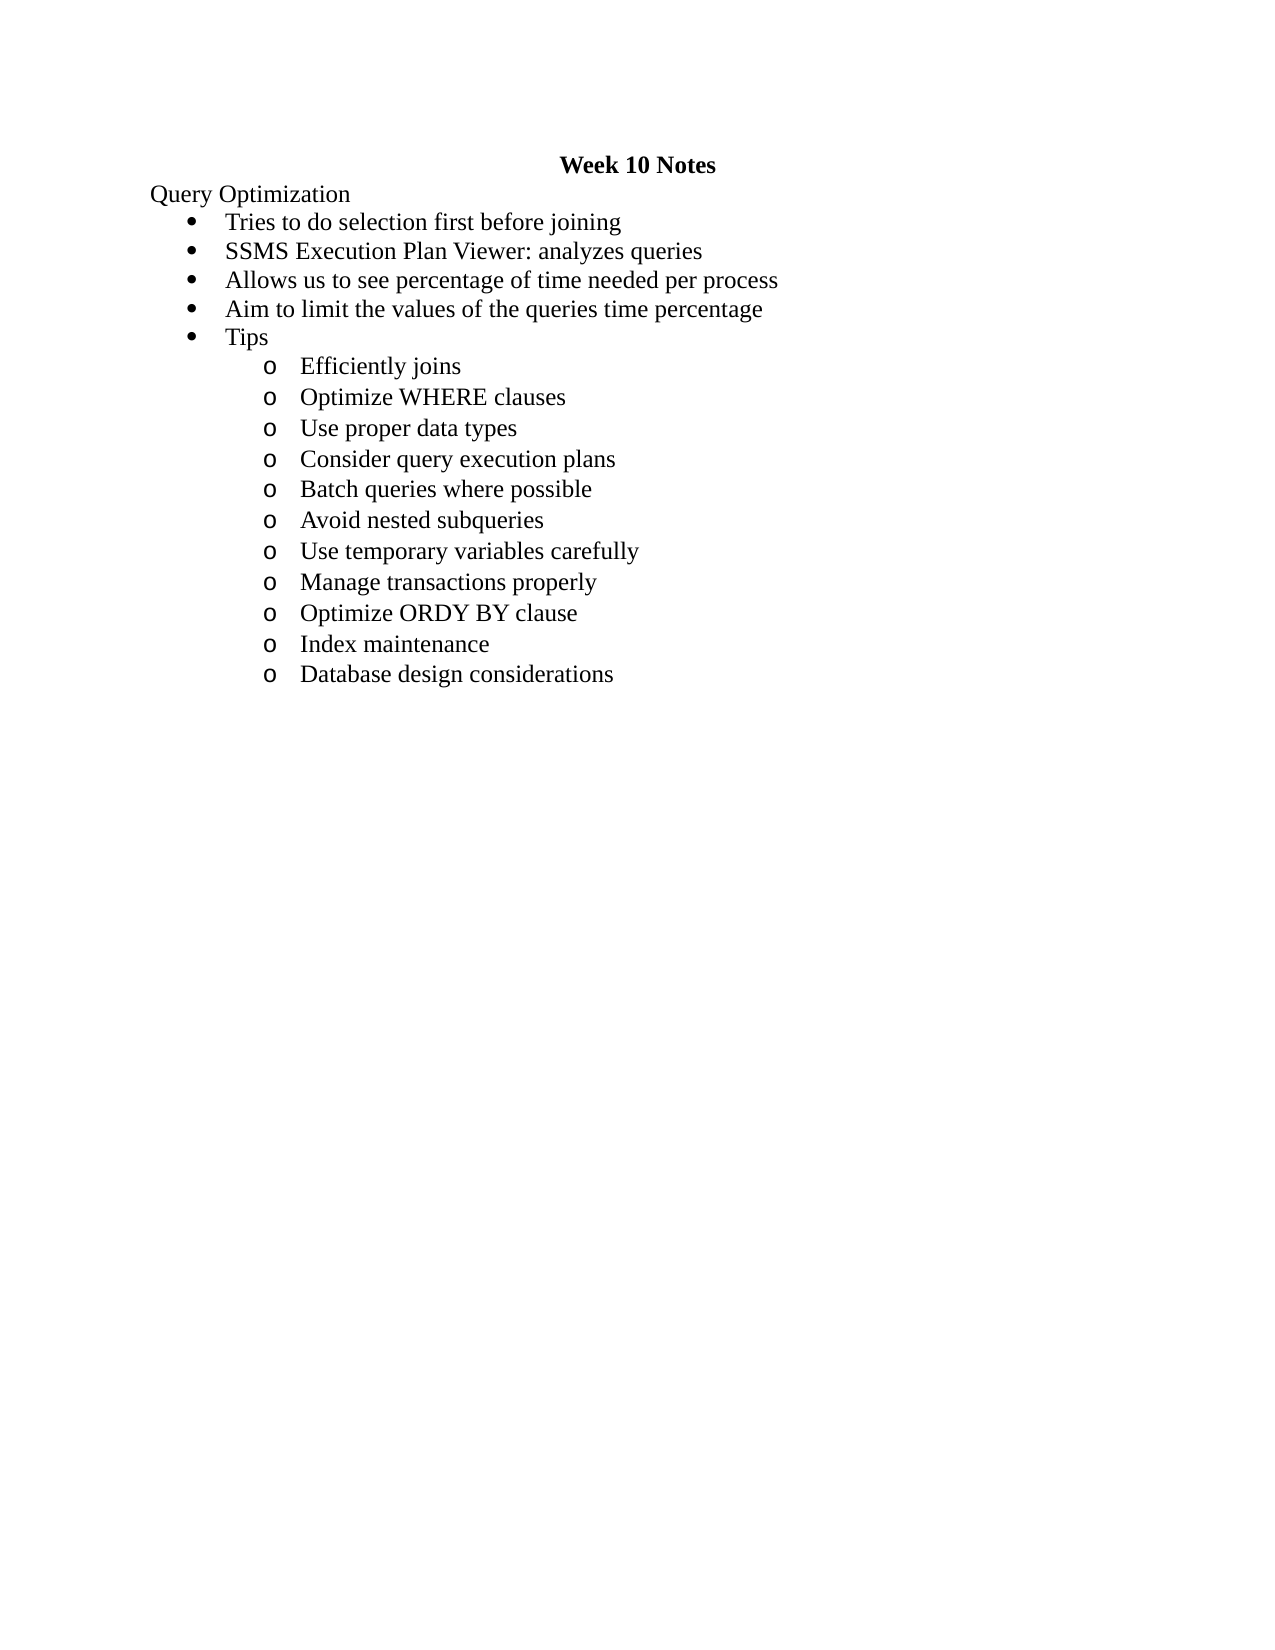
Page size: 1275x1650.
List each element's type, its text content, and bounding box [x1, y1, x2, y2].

list Database design considerations [262, 659, 1125, 690]
list SSMS Execution Plan Viewer: analyzes queries [187, 236, 1125, 265]
list Aim to limit the values of the queries time percentage [187, 294, 1125, 322]
list Batch queries where possible [262, 474, 1125, 505]
list Consider query execution plans [262, 444, 1125, 474]
list Use proper data types [262, 413, 1125, 444]
list Use temporary variables carefully [262, 536, 1125, 567]
list Index maintenance [262, 629, 1125, 659]
text Query Optimization [150, 179, 1125, 207]
text Week 10 Notes [150, 150, 1125, 179]
list Allows us to see percentage of time needed per process [187, 265, 1125, 294]
list Tips [187, 322, 1125, 351]
list Avoid nested subqueries [262, 505, 1125, 536]
list Tries to do selection first before joining [187, 207, 1125, 236]
list Optimize ORDY BY clause [262, 598, 1125, 629]
list Optimize WHERE clauses [262, 382, 1125, 413]
list Efficiently joins [262, 351, 1125, 382]
list Manage transactions properly [262, 567, 1125, 598]
